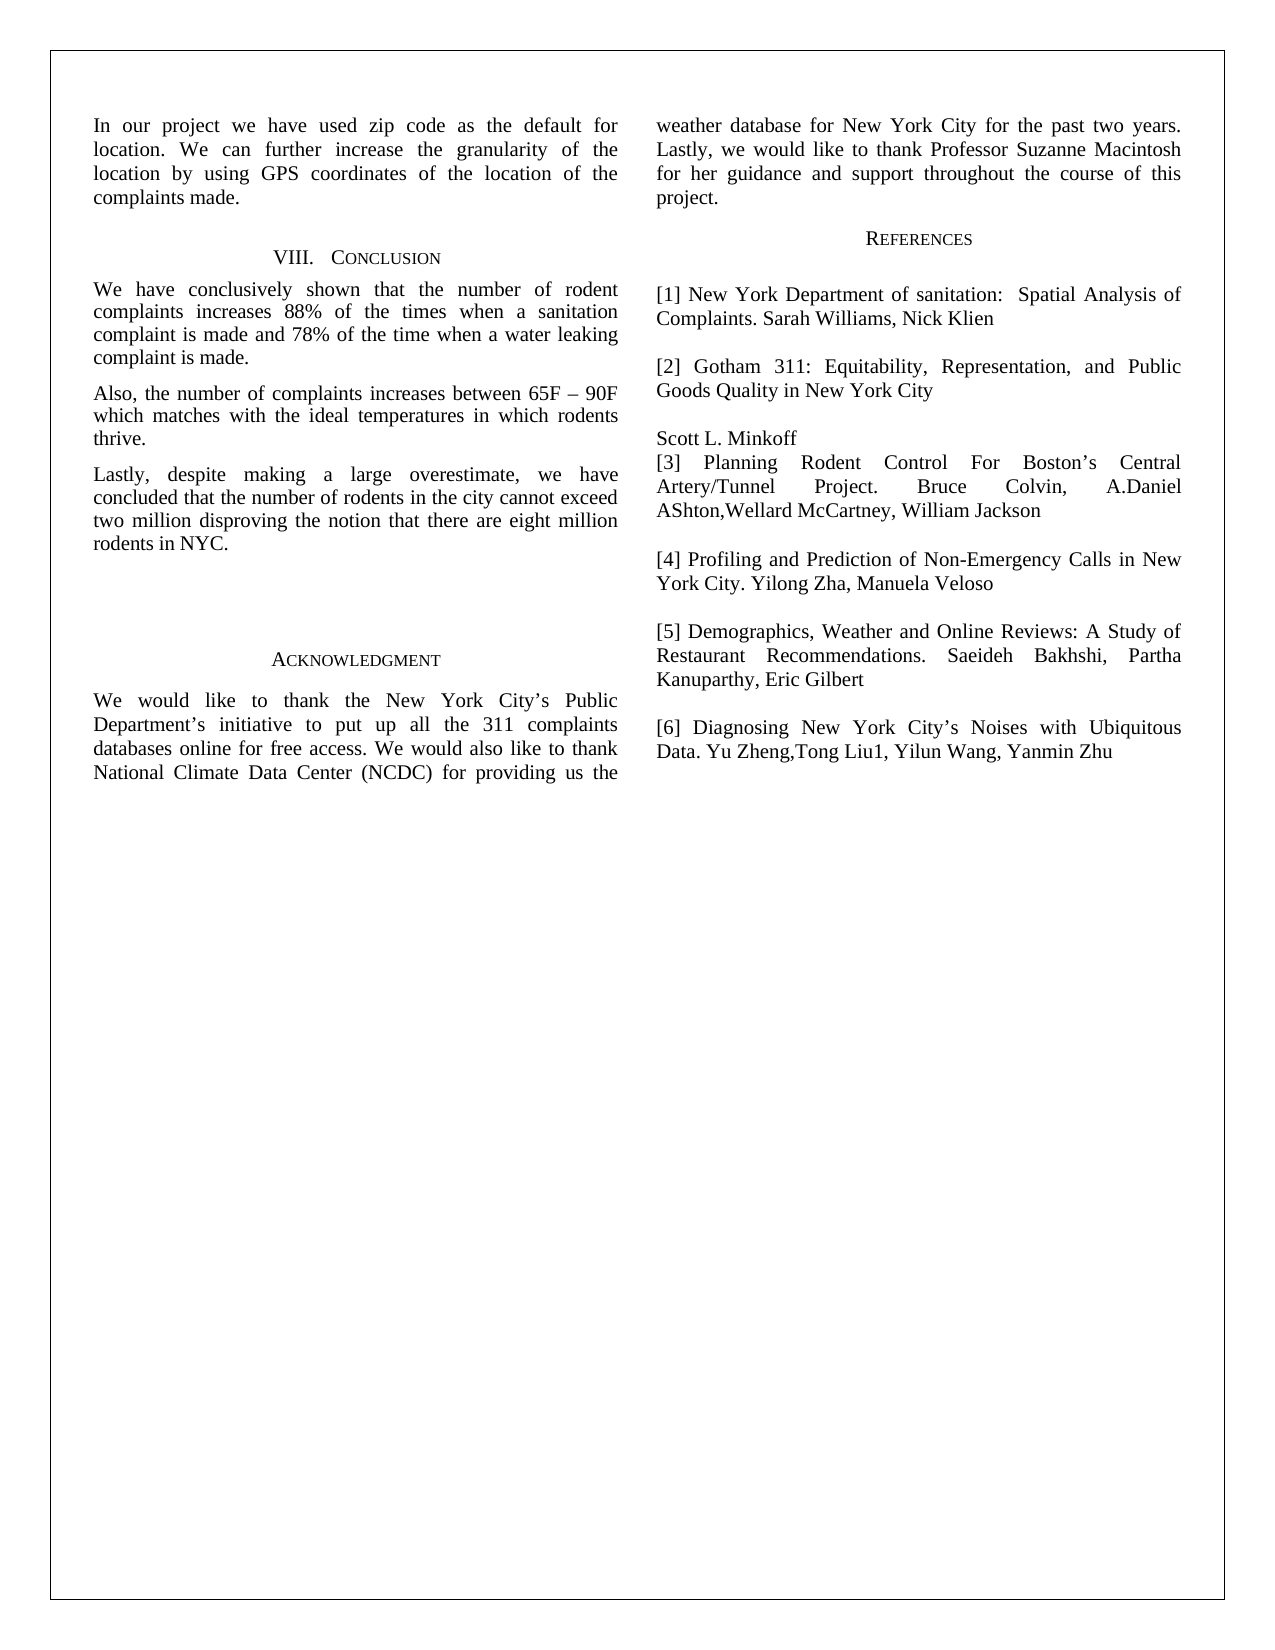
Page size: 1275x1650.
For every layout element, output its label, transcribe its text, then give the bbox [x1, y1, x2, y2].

text Lastly, despite making a large overestimate, we have concluded that the number of rodents in the city cannot exceed two million disproving the notion that there are eight million rodents in NYC. [93, 463, 619, 554]
subtitle References [656, 225, 1182, 249]
text [1] New York Department of sanitation: Spatial Analysis of Complaints. Sarah Williams, Nick Klien [656, 282, 1182, 330]
subtitle We would like to thank the New York City’s Public Department’s initiative to put up all the 311 complaints databases online for free access. We would also like to thank National Climate Data Center (NCDC) for providing us the weather database for New York City for the past two years. Lastly, we would like to thank Professor Suzanne Macintosh for her guidance and support throughout the course of this project. [656, 112, 1182, 209]
text Scott L. Minkoff [656, 426, 1182, 450]
text [3] Planning Rodent Control For Boston’s Central Artery/Tunnel Project. Bruce Colvin, A.Daniel AShton,Wellard McCartney, William Jackson [656, 450, 1182, 522]
text [5] Demographics, Weather and Online Reviews: A Study of Restaurant Recommendations. Saeideh Bakhshi, Partha Kanuparthy, Eric Gilbert [656, 619, 1182, 691]
text [2] Gotham 311: Equitability, Representation, and Public Goods Quality in New York City [656, 354, 1182, 402]
subtitle Conclusion [93, 245, 619, 269]
subtitle We would like to thank the New York City’s Public Department’s initiative to put up all the 311 complaints databases online for free access. We would also like to thank National Climate Data Center (NCDC) for providing us the weather database for New York City for the past two years. Lastly, we would like to thank Professor Suzanne Macintosh for her guidance and support throughout the course of this project. [93, 688, 619, 784]
text Also, the number of complaints increases between 65F – 90F which matches with the ideal temperatures in which rodents thrive. [93, 382, 619, 450]
text In our project we have used zip code as the default for location. We can further increase the granularity of the location by using GPS coordinates of the location of the complaints made. [93, 112, 619, 209]
text [4] Profiling and Prediction of Non-Emergency Calls in New York City. Yilong Zha, Manuela Veloso [656, 546, 1182, 594]
text [6] Diagnosing New York City’s Noises with Ubiquitous Data. Yu Zheng,Tong Liu1, Yilun Wang, Yanmin Zhu [656, 715, 1182, 763]
subtitle Acknowledgment [93, 647, 619, 671]
text We have conclusively shown that the number of rodent complaints increases 88% of the times when a sanitation complaint is made and 78% of the time when a water leaking complaint is made. [93, 278, 619, 369]
